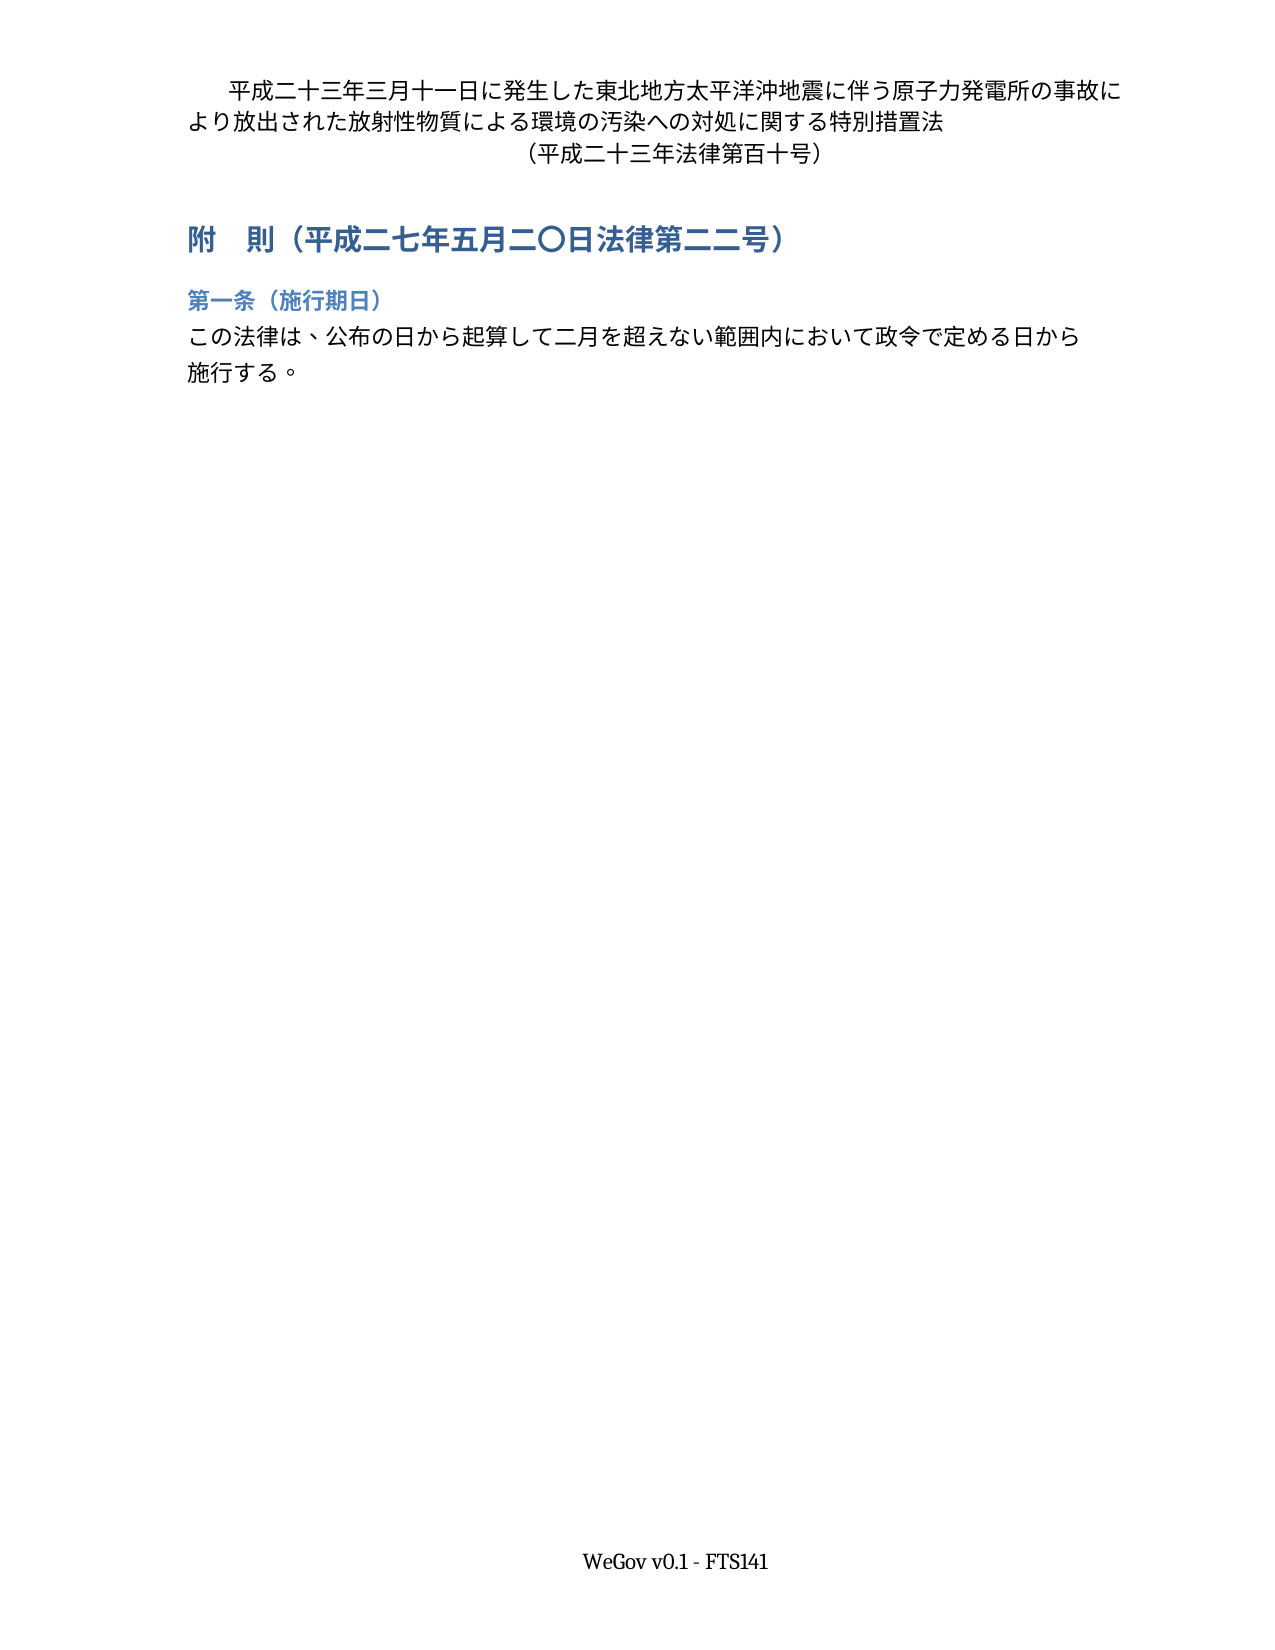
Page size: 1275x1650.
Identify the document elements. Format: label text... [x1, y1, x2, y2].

text この法律は、公布の日から起算して二月を超えない範囲内において政令で定める日から施行する。 [187, 321, 1087, 388]
subtitle 附 則（平成二七年五月二〇日法律第二二号） [187, 219, 1087, 258]
subtitle 第一条（施行期日） [187, 285, 1087, 316]
